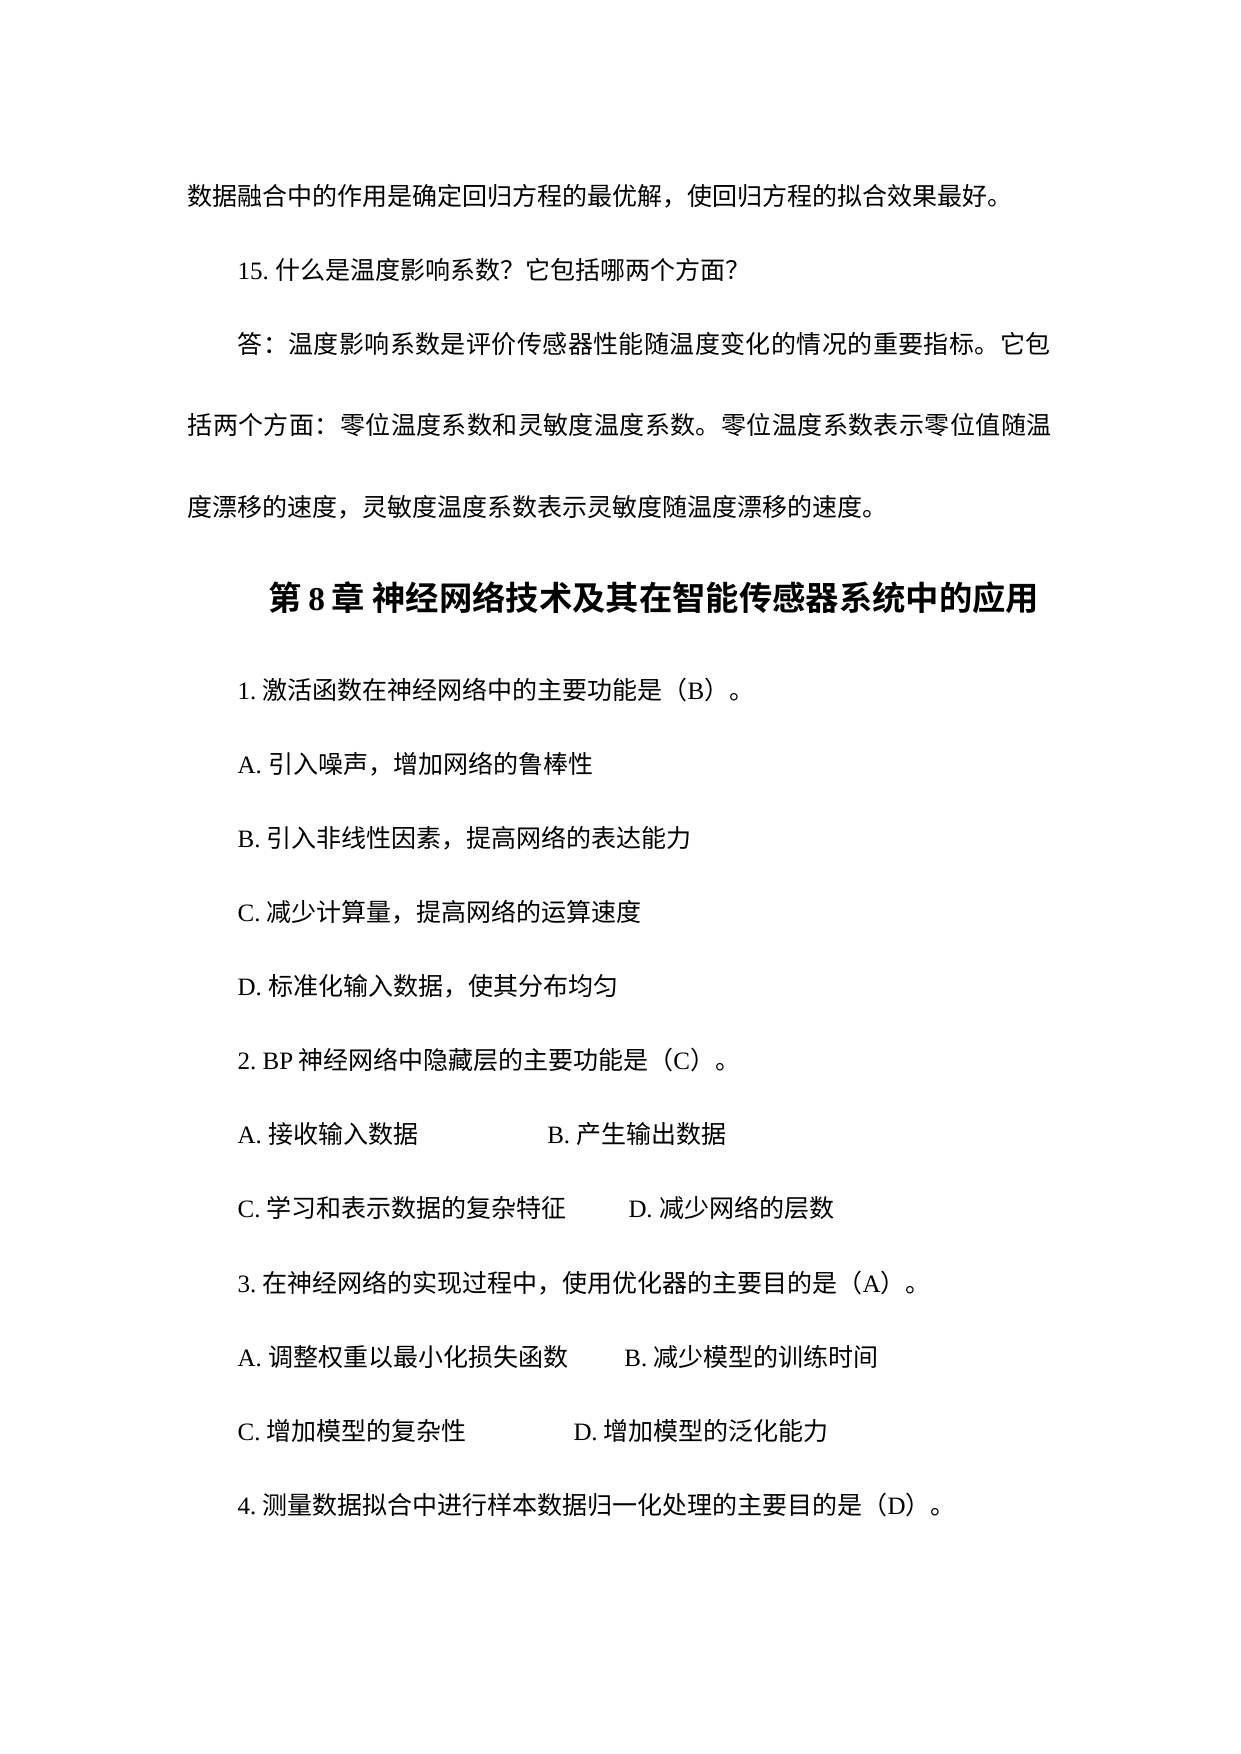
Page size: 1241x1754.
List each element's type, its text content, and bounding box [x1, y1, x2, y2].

text C. 增加模型的复杂性 D. 增加模型的泛化能力 [187, 1397, 1053, 1462]
text A. 调整权重以最小化损失函数 B. 减少模型的训练时间 [187, 1323, 1053, 1388]
text 1. 激活函数在神经网络中的主要功能是（B）。 [187, 656, 1053, 721]
text A. 接收输入数据 B. 产生输出数据 [187, 1101, 1053, 1166]
text A. 引入噪声，增加网络的鲁棒性 [187, 730, 1053, 795]
text D. 标准化输入数据，使其分布均匀 [187, 952, 1053, 1017]
subtitle 第8章 神经网络技术及其在智能传感器系统中的应用 [187, 563, 1053, 628]
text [187, 162, 1053, 227]
text B. 引入非线性因素，提高网络的表达能力 [187, 804, 1053, 869]
text 答：温度影响系数是评价传感器性能随温度变化的情况的重要指标。它包括两个方面：零位温度系数和灵敏度温度系数。零位温度系数表示零位值随温度漂移的速度，灵敏度温度系数表示灵敏度随温度漂移的速度。 [187, 310, 1053, 538]
text C. 学习和表示数据的复杂特征 D. 减少网络的层数 [187, 1174, 1053, 1239]
text 15. 什么是温度影响系数？它包括哪两个方面？ [187, 236, 1053, 301]
text 4. 测量数据拟合中进行样本数据归一化处理的主要目的是（D）。 [187, 1471, 1053, 1536]
text 2. BP神经网络中隐藏层的主要功能是（C）。 [187, 1026, 1053, 1091]
text 3. 在神经网络的实现过程中，使用优化器的主要目的是（A）。 [187, 1249, 1053, 1314]
text C. 减少计算量，提高网络的运算速度 [187, 878, 1053, 943]
